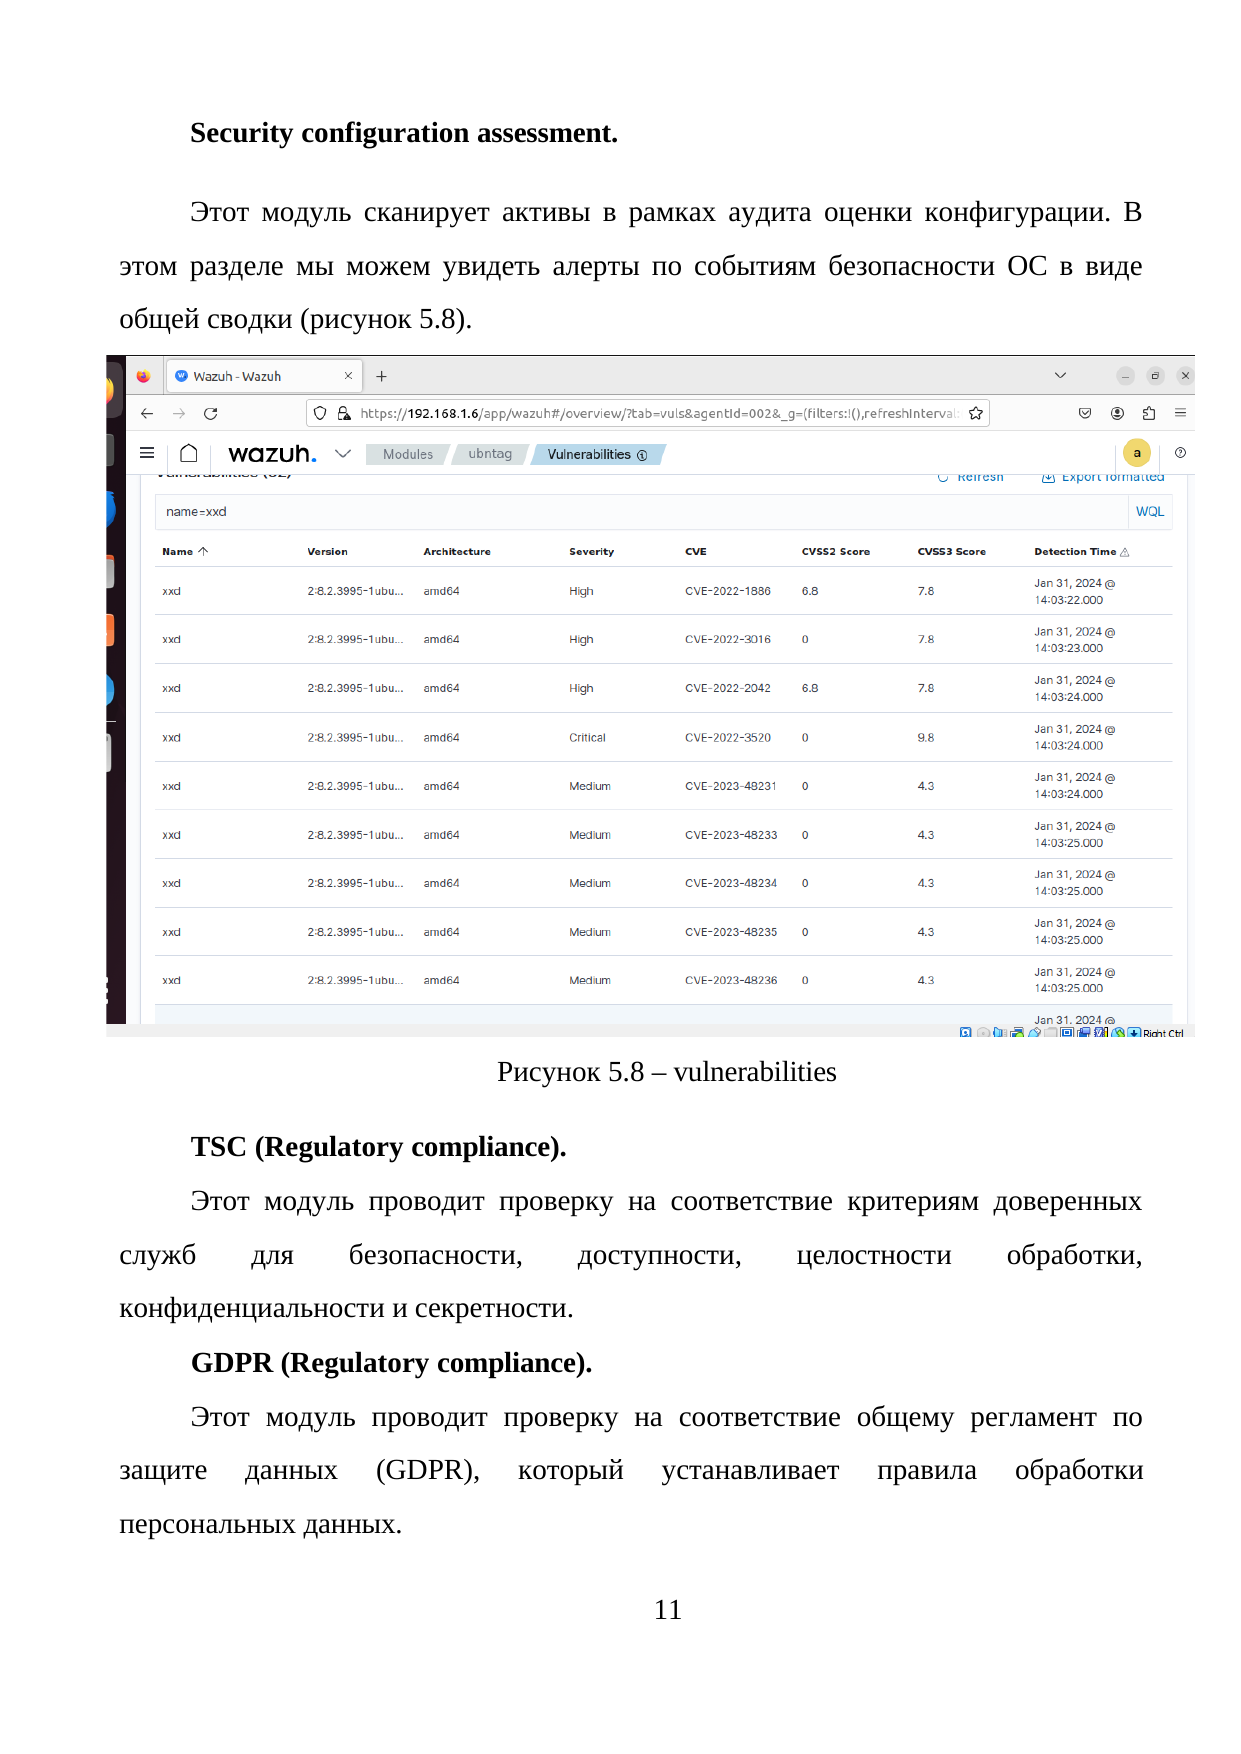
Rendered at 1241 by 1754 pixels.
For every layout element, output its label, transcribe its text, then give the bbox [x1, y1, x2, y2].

text Рисунок 5.8 – vulnerabilities [106, 1054, 1228, 1087]
text Этот модуль проводит проверку на соответствие общему регламент по защите данных (GDPR), который устанавливает правила обработки персональных данных. [119, 1399, 1143, 1539]
text Этот модуль проводит проверку на соответствие критериям доверенных служб для безопасности, доступности, целостности обработки, конфиденциальности и секретности. [119, 1183, 1143, 1324]
text GDPR (Regulatory compliance). [191, 1345, 1230, 1378]
text Этот модуль сканирует активы в рамках аудита оценки конфигурации. В этом разделе мы можем увидеть алерты по событиям безопасности ОС в виде общей сводки (рисунок 5.8). [119, 194, 1144, 335]
text TSC (Regulatory compliance). [191, 1129, 1230, 1163]
text Security configuration assessment. [190, 116, 1230, 149]
picture [106, 355, 1195, 1037]
